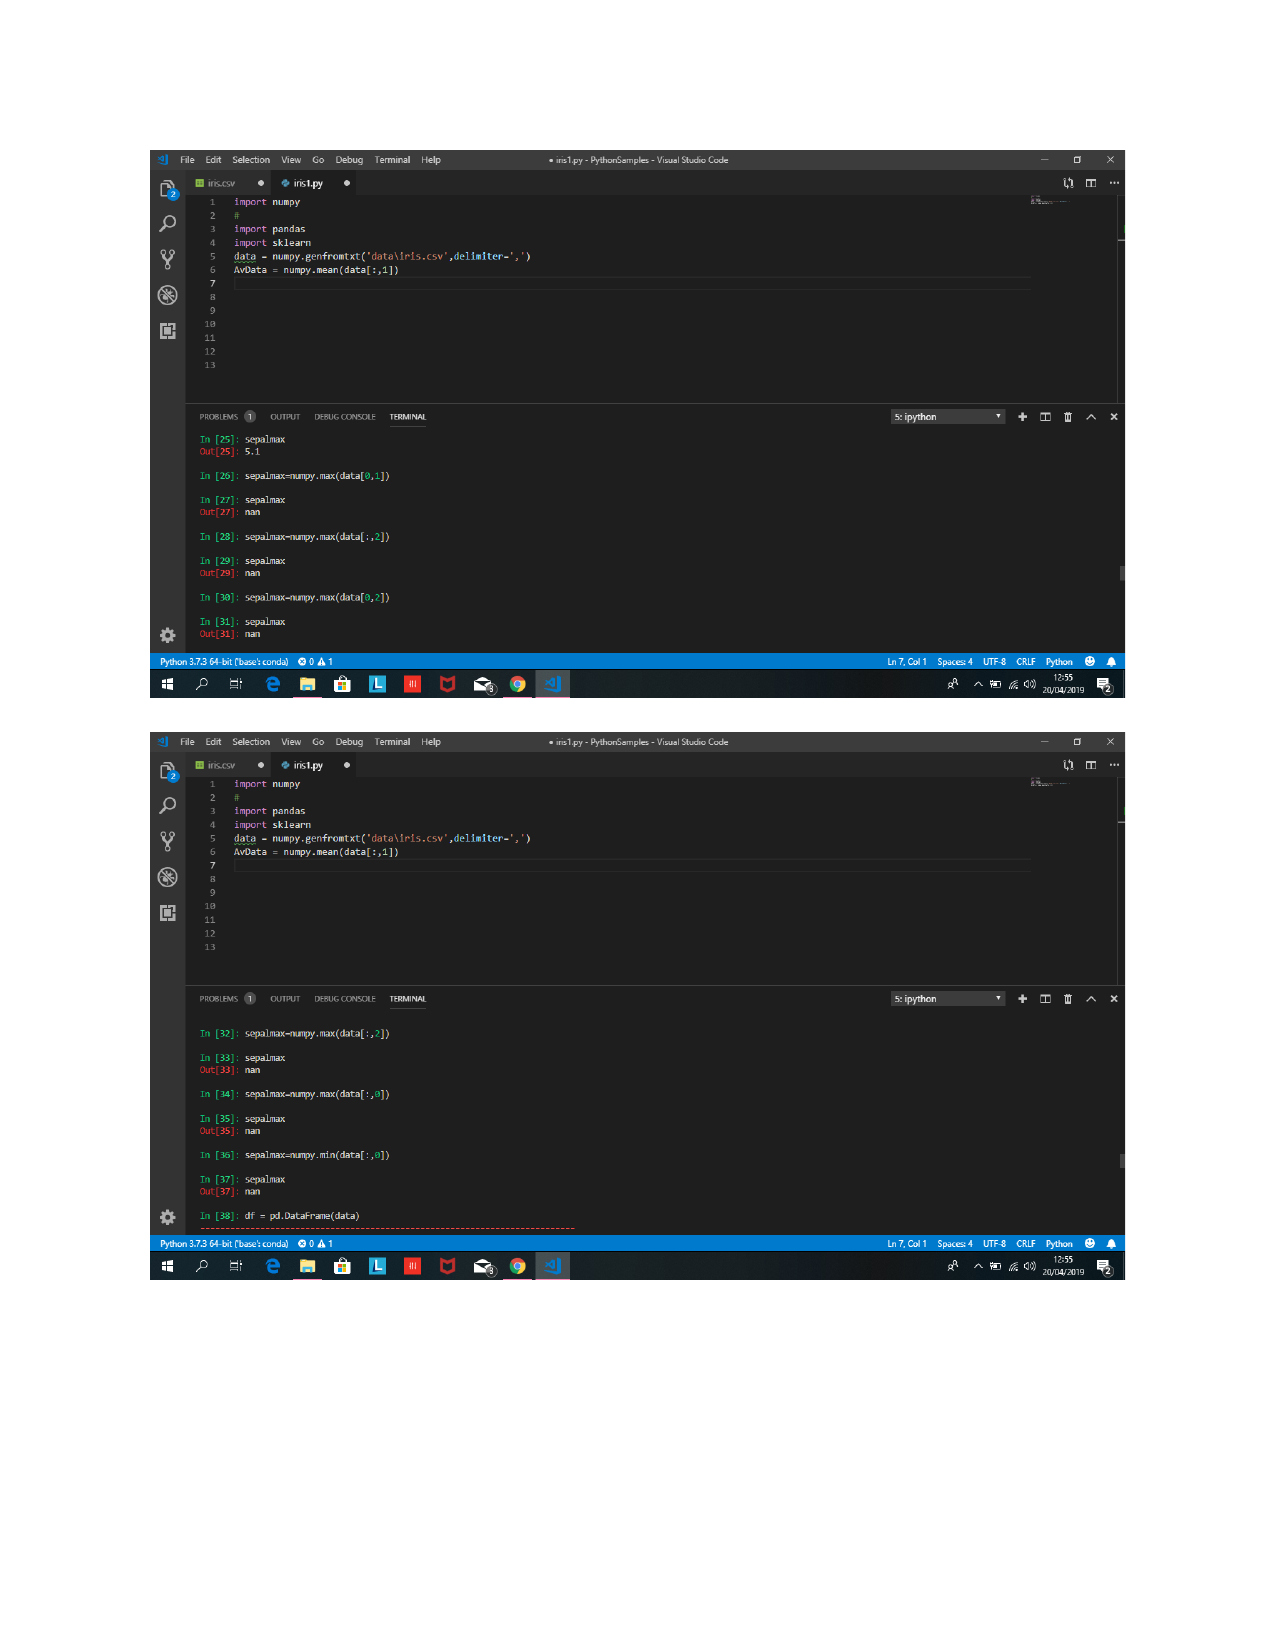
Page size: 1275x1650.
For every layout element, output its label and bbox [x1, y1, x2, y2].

picture [150, 732, 1125, 1280]
picture [150, 150, 1125, 698]
